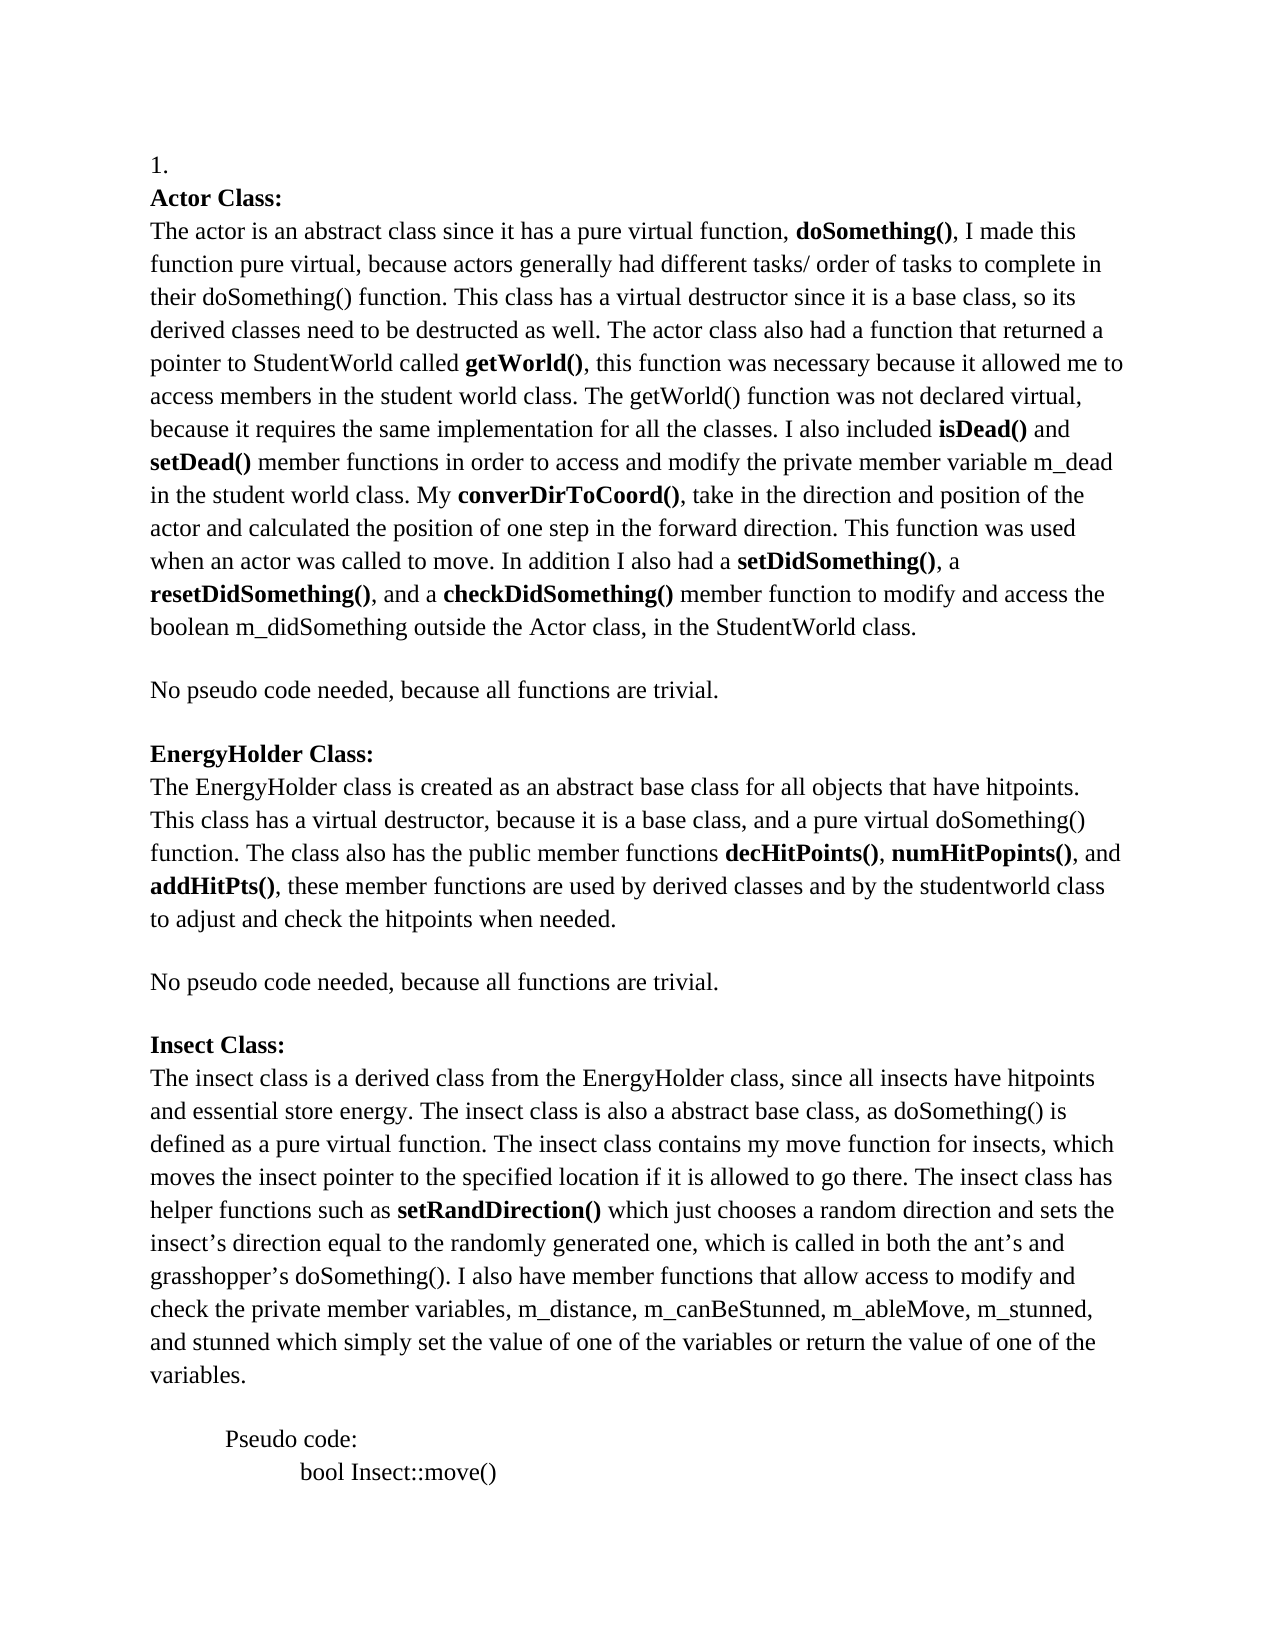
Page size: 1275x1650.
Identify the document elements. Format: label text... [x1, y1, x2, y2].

text bool Insect::move() [150, 1457, 1125, 1486]
text The EnergyHolder class is created as an abstract base class for all objects that have hitpoints. This class has a virtual destructor, because it is a base class, and a pure virtual doSomething() function. The class also has the public member functions decHitPoints(), numHitPopints(), and addHitPts(), these member functions are used by derived classes and by the studentworld class to adjust and check the hitpoints when needed. [150, 772, 1125, 933]
text No pseudo code needed, because all functions are trivial. [150, 676, 1125, 704]
text 1. [150, 150, 1125, 179]
text The actor is an abstract class since it has a pure virtual function, doSomething(), I made this function pure virtual, because actors generally had different tasks/ order of tasks to complete in their doSomething() function. This class has a virtual destructor since it is a base class, so its derived classes need to be destructed as well. The actor class also had a function that returned a pointer to StudentWorld called getWorld(), this function was necessary because it allowed me to access members in the student world class. The getWorld() function was not declared virtual, because it requires the same implementation for all the classes. I also included isDead() and setDead() member functions in order to access and modify the private member variable m_dead in the student world class. My converDirToCoord(), take in the direction and position of the actor and calculated the position of one step in the forward direction. This function was used when an actor was called to move. In addition I also had a setDidSomething(), a resetDidSomething(), and a checkDidSomething() member function to modify and access the boolean m_didSomething outside the Actor class, in the StudentWorld class. [150, 216, 1125, 641]
text The insect class is a derived class from the EnergyHolder class, since all insects have hitpoints and essential store energy. The insect class is also a abstract base class, as doSomething() is defined as a pure virtual function. The insect class contains my move function for insects, which moves the insect pointer to the specified location if it is allowed to go there. The insect class has helper functions such as setRandDirection() which just chooses a random direction and sets the insect’s direction equal to the randomly generated one, which is called in both the ant’s and grasshopper’s doSomething(). I also have member functions that allow access to modify and check the private member variables, m_distance, m_canBeStunned, m_ableMove, m_stunned, and stunned which simply set the value of one of the variables or return the value of one of the variables. [150, 1063, 1125, 1389]
text EnergyHolder Class: [150, 739, 1125, 767]
text No pseudo code needed, because all functions are trivial. [150, 967, 1125, 996]
text Pseudo code: [150, 1424, 1125, 1452]
text Actor Class: [150, 183, 1125, 212]
text Insect Class: [150, 1030, 1125, 1059]
